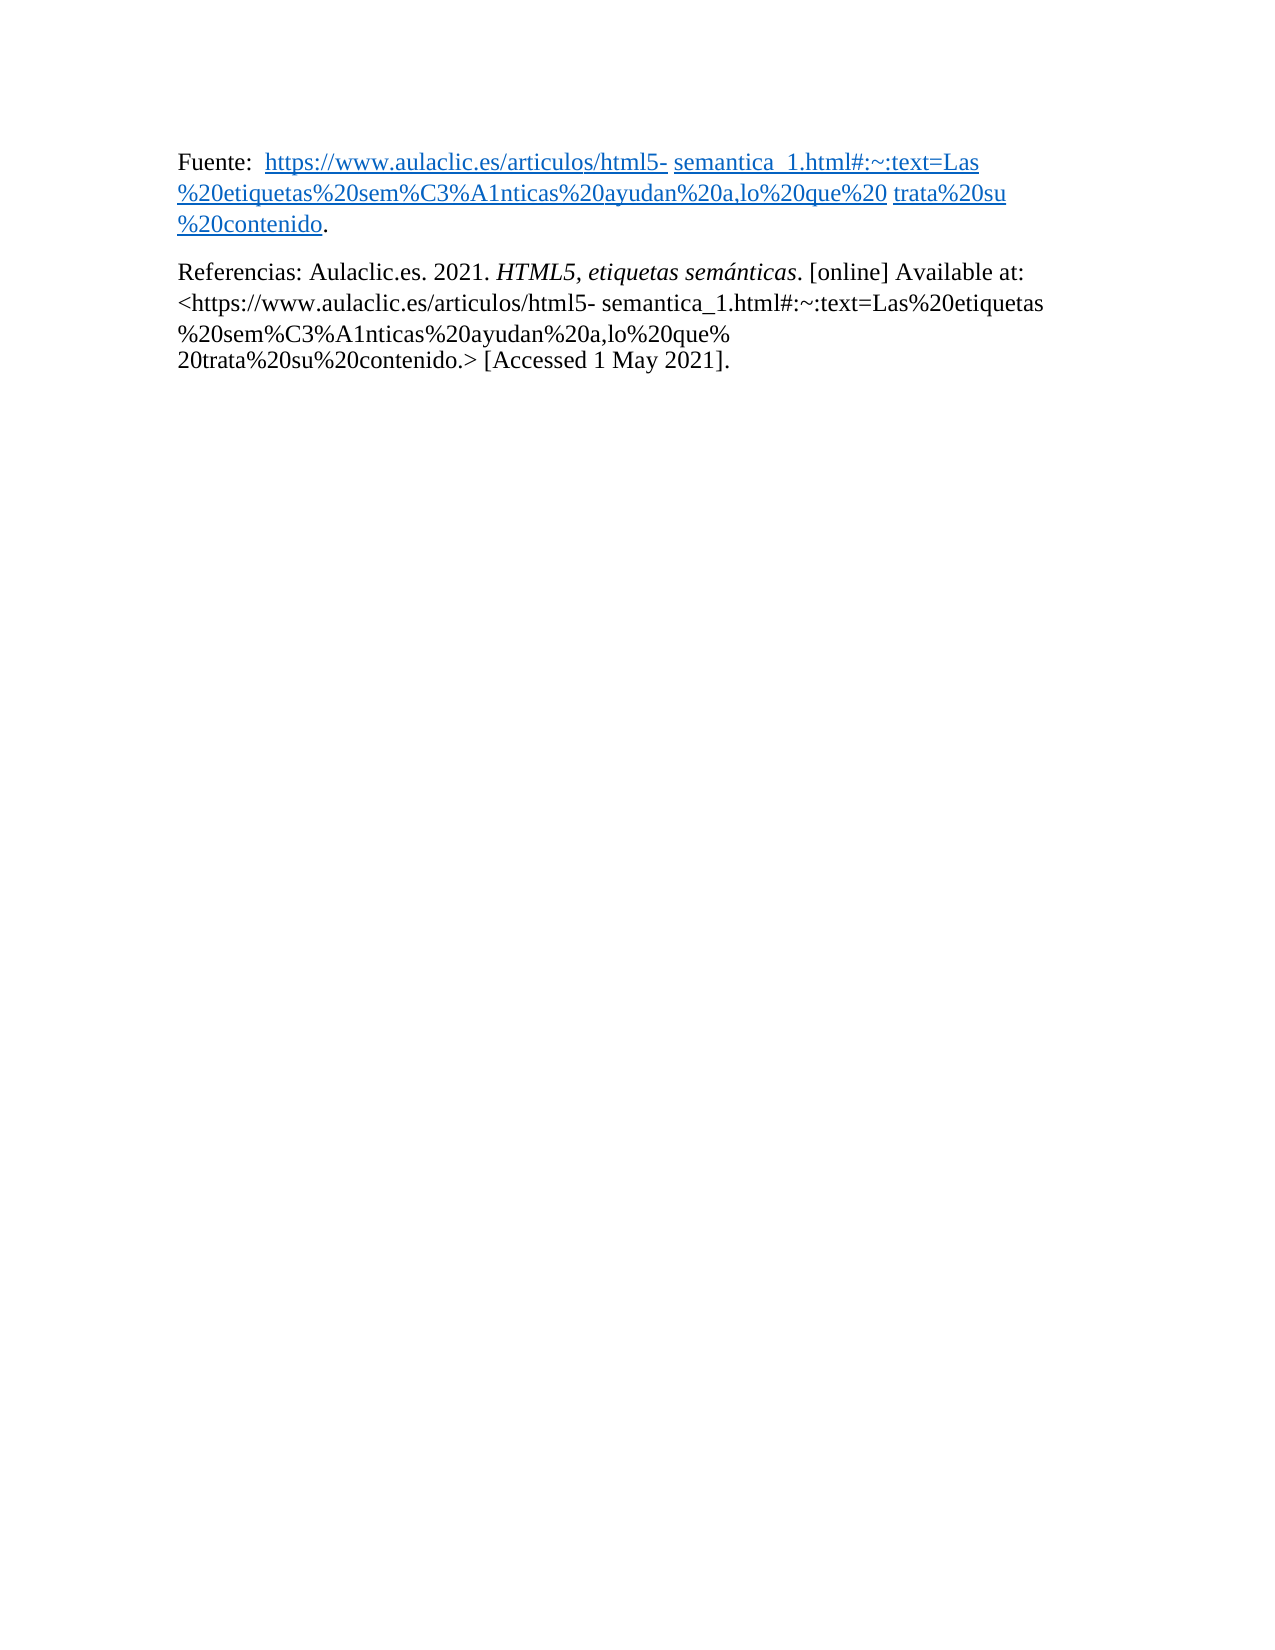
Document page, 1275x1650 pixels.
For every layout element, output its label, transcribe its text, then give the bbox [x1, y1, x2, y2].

text 20trata%20su%20contenido.> [Accessed 1 May 2021]. [177, 350, 1106, 373]
text Referencias: Aulaclic.es. 2021. HTML5, etiquetas semánticas. [online] Available at: [177, 257, 1106, 286]
text <https://www.aulaclic.es/articulos/html5- semantica_1.html#:~:text=Las%20etiquetas%20sem%C3%A1nticas%20ayudan%20a,lo%20que% [177, 288, 1090, 348]
text Fuente: https://www.aulaclic.es/articulos/html5- semantica_1.html#:~:text=Las%20etiquetas%20sem%C3%A1nticas%20ayudan%20a,lo%20que%20 trata%20su%20contenido. [177, 147, 1099, 238]
